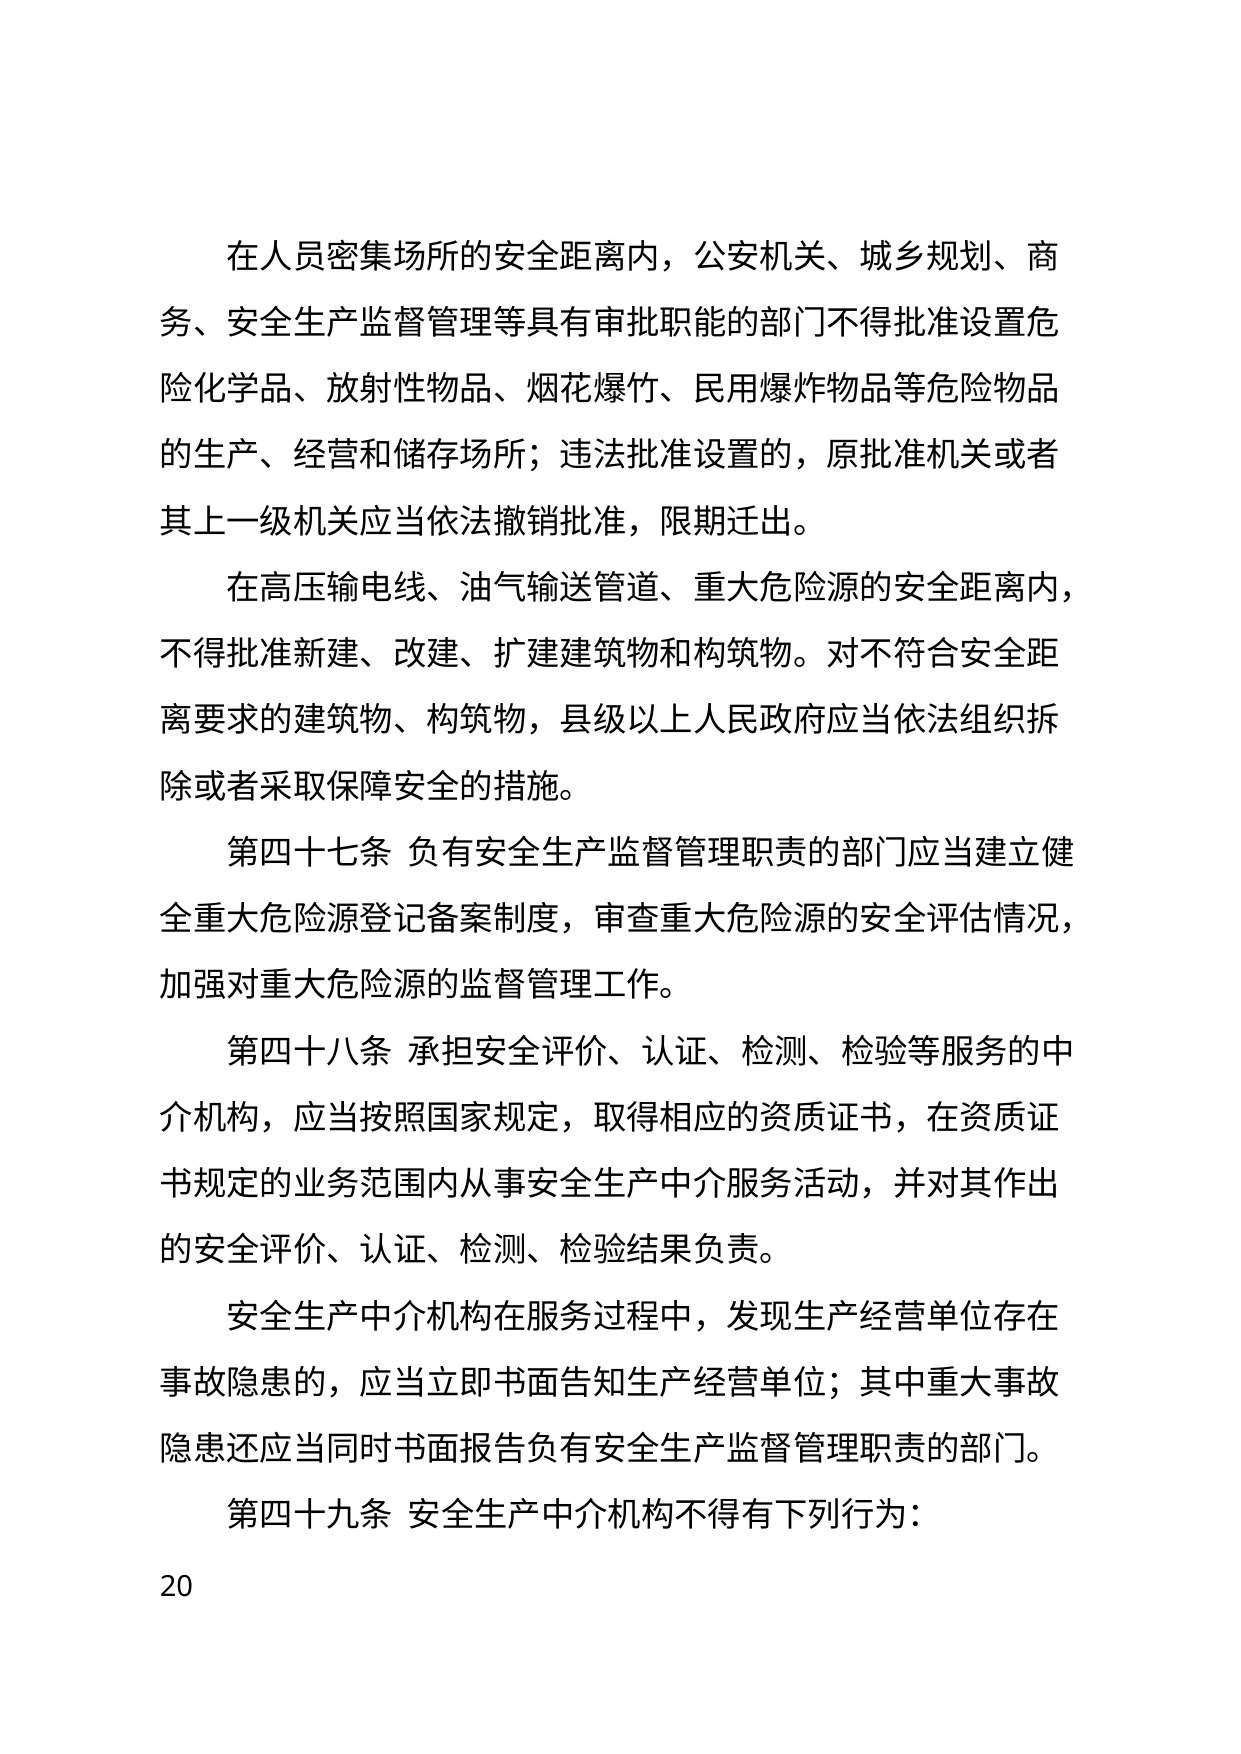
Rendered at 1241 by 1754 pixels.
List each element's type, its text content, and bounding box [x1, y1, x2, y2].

text 在人员密集场所的安全距离内，公安机关、城乡规划、商务、安全生产监督管理等具有审批职能的部门不得批准设置危险化学品、放射性物品、烟花爆竹、民用爆炸物品等危险物品的生产、经营和储存场所；违法批准设置的，原批准机关或者其上一级机关应当依法撤销批准，限期迁出。 [159, 220, 1081, 552]
text 安全生产中介机构在服务过程中，发现生产经营单位存在事故隐患的，应当立即书面告知生产经营单位；其中重大事故隐患还应当同时书面报告负有安全生产监督管理职责的部门。 [159, 1280, 1081, 1479]
text 第四十九条 安全生产中介机构不得有下列行为： [159, 1479, 1081, 1545]
text 第四十八条 承担安全评价、认证、检测、检验等服务的中介机构，应当按照国家规定，取得相应的资质证书，在资质证书规定的业务范围内从事安全生产中介服务活动，并对其作出的安全评价、认证、检测、检验结果负责。 [159, 1015, 1081, 1280]
text 第四十七条 负有安全生产监督管理职责的部门应当建立健全重大危险源登记备案制度，审查重大危险源的安全评估情况，加强对重大危险源的监督管理工作。 [159, 817, 1081, 1015]
text 在高压输电线、油气输送管道、重大危险源的安全距离内，不得批准新建、改建、扩建建筑物和构筑物。对不符合安全距离要求的建筑物、构筑物，县级以上人民政府应当依法组织拆除或者采取保障安全的措施。 [159, 552, 1081, 817]
